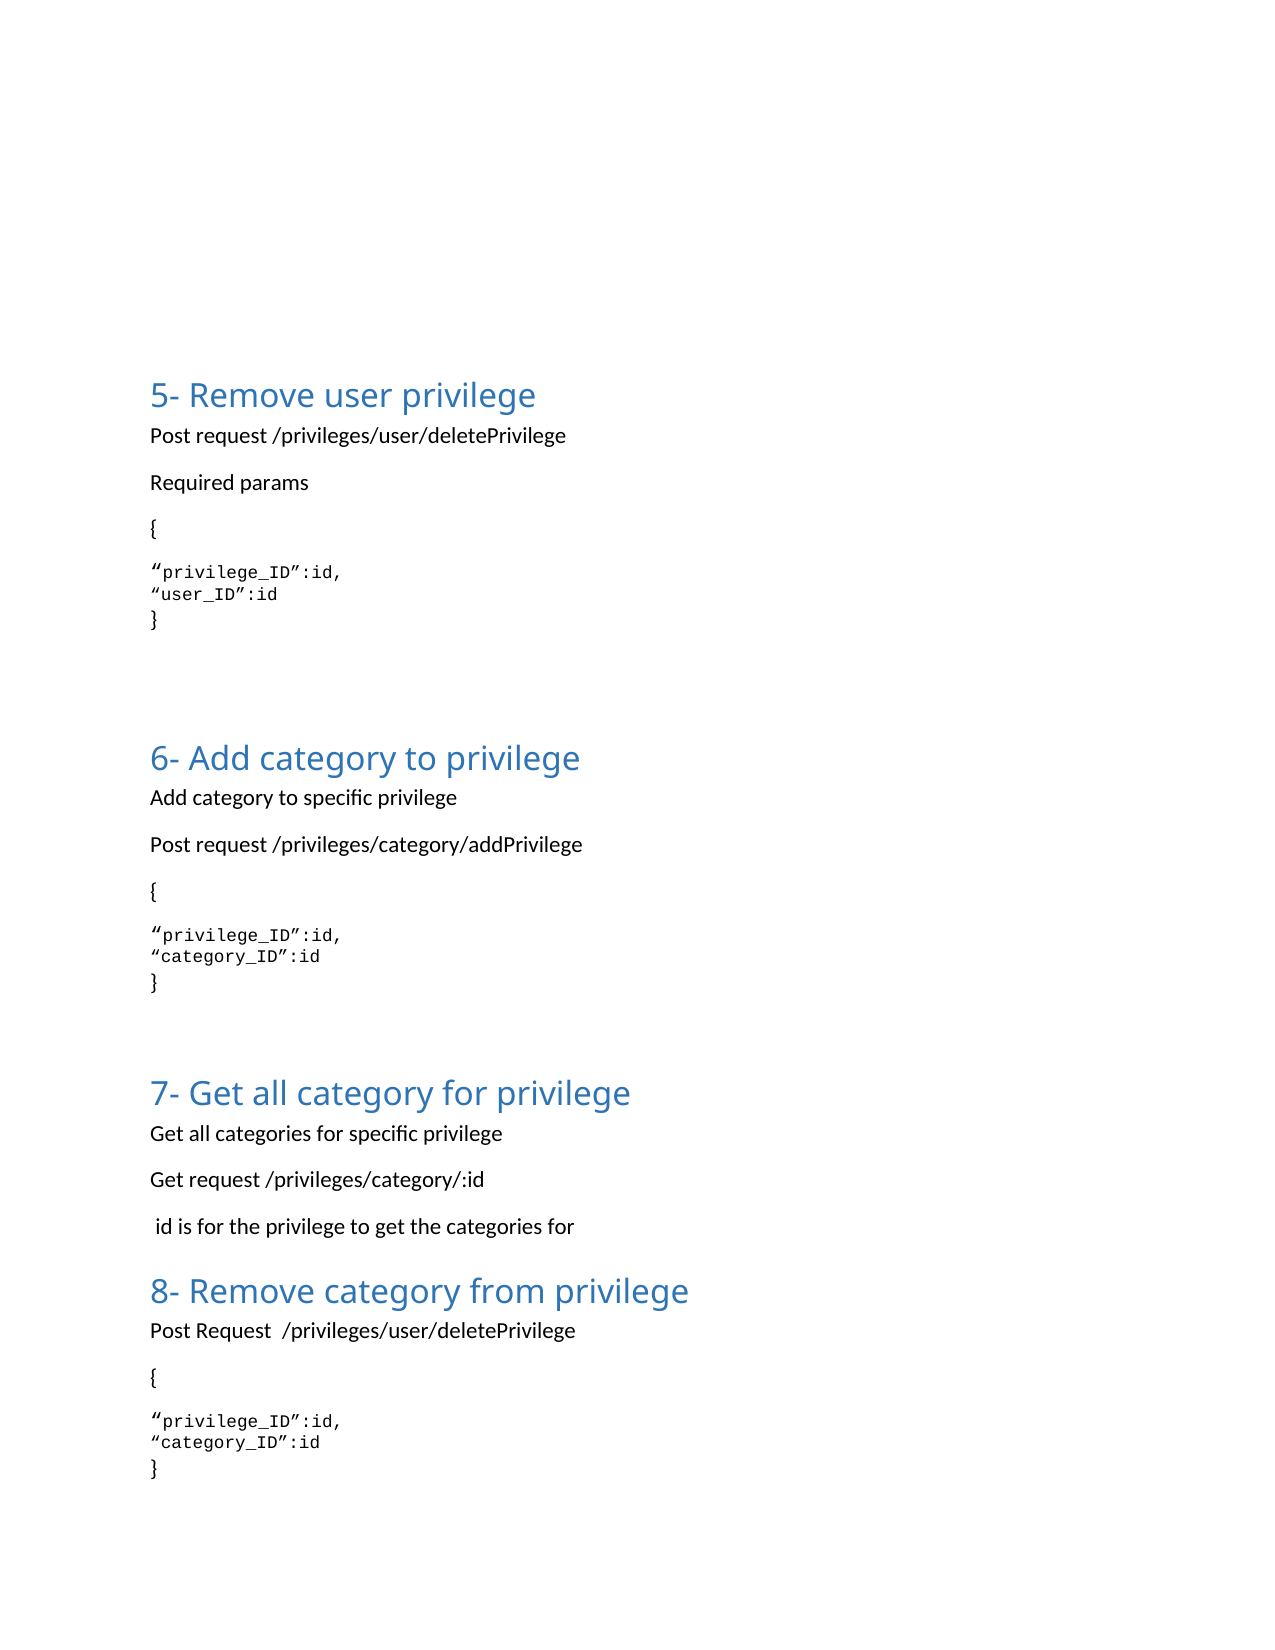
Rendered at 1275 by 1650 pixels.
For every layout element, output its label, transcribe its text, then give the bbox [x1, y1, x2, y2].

text { [150, 1363, 1125, 1392]
text Get all categories for specific privilege [150, 1119, 1125, 1147]
text Post request /privileges/user/deletePrivilege [150, 421, 1125, 449]
text } [150, 1454, 1125, 1482]
text Post request /privileges/category/addPrivilege [150, 830, 1125, 858]
subtitle 7- Get all category for privilege [150, 1070, 1125, 1115]
text } [150, 968, 1125, 996]
text Required params [150, 468, 1125, 496]
text “privilege_ID”:id, [150, 561, 1125, 585]
text “category_ID”:id [150, 948, 1125, 968]
text “category_ID”:id [150, 1434, 1125, 1454]
text “user_ID”:id [150, 585, 1125, 605]
text Get request /privileges/category/:id [150, 1166, 1125, 1194]
text { [150, 514, 1125, 543]
text “privilege_ID”:id, [150, 924, 1125, 948]
text “privilege_ID”:id, [150, 1410, 1125, 1434]
subtitle 6- Add category to privilege [150, 734, 1125, 780]
text id is for the privilege to get the categories for [150, 1212, 1125, 1241]
subtitle 8- Remove category from privilege [150, 1268, 1125, 1313]
text } [150, 605, 1125, 633]
text Post Request /privileges/user/deletePrivilege [150, 1317, 1125, 1345]
subtitle 5- Remove user privilege [150, 372, 1125, 417]
text { [150, 877, 1125, 905]
text Add category to specific privilege [150, 783, 1125, 811]
